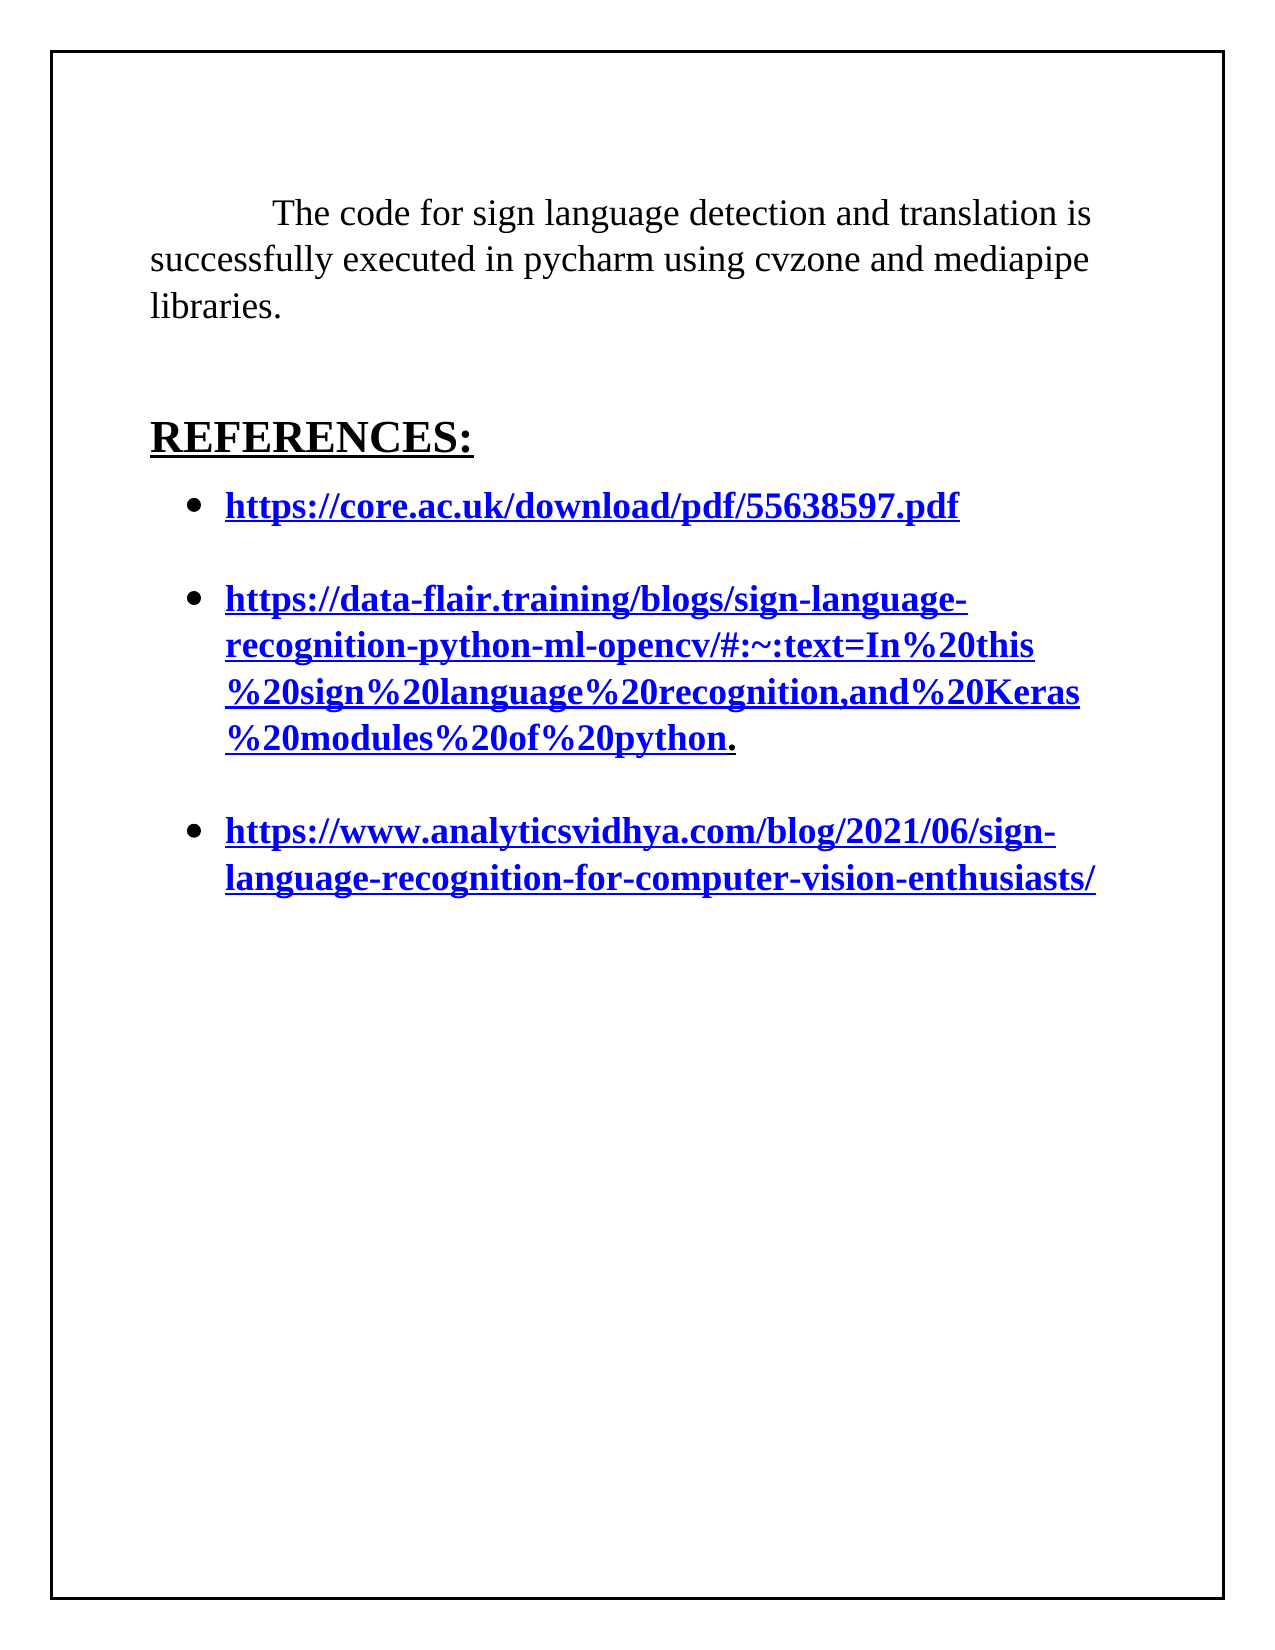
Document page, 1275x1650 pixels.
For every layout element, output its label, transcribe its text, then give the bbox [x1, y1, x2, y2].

list https://www.analyticsvidhya.com/blog/2021/06/sign-language-recognition-for-computer-vision-enthusiasts/ [187, 809, 1125, 899]
list https://data-flair.training/blogs/sign-language-recognition-python-ml-opencv/#:~:text=In%20this%20sign%20language%20recognition,and%20Keras%20modules%20of%20python. [187, 576, 1125, 759]
text REFERENCES: [150, 409, 1125, 462]
text The code for sign language detection and translation is successfully executed in pycharm using cvzone and mediapipe libraries. [150, 190, 1125, 326]
list https://core.ac.uk/download/pdf/55638597.pdf [187, 483, 1125, 526]
